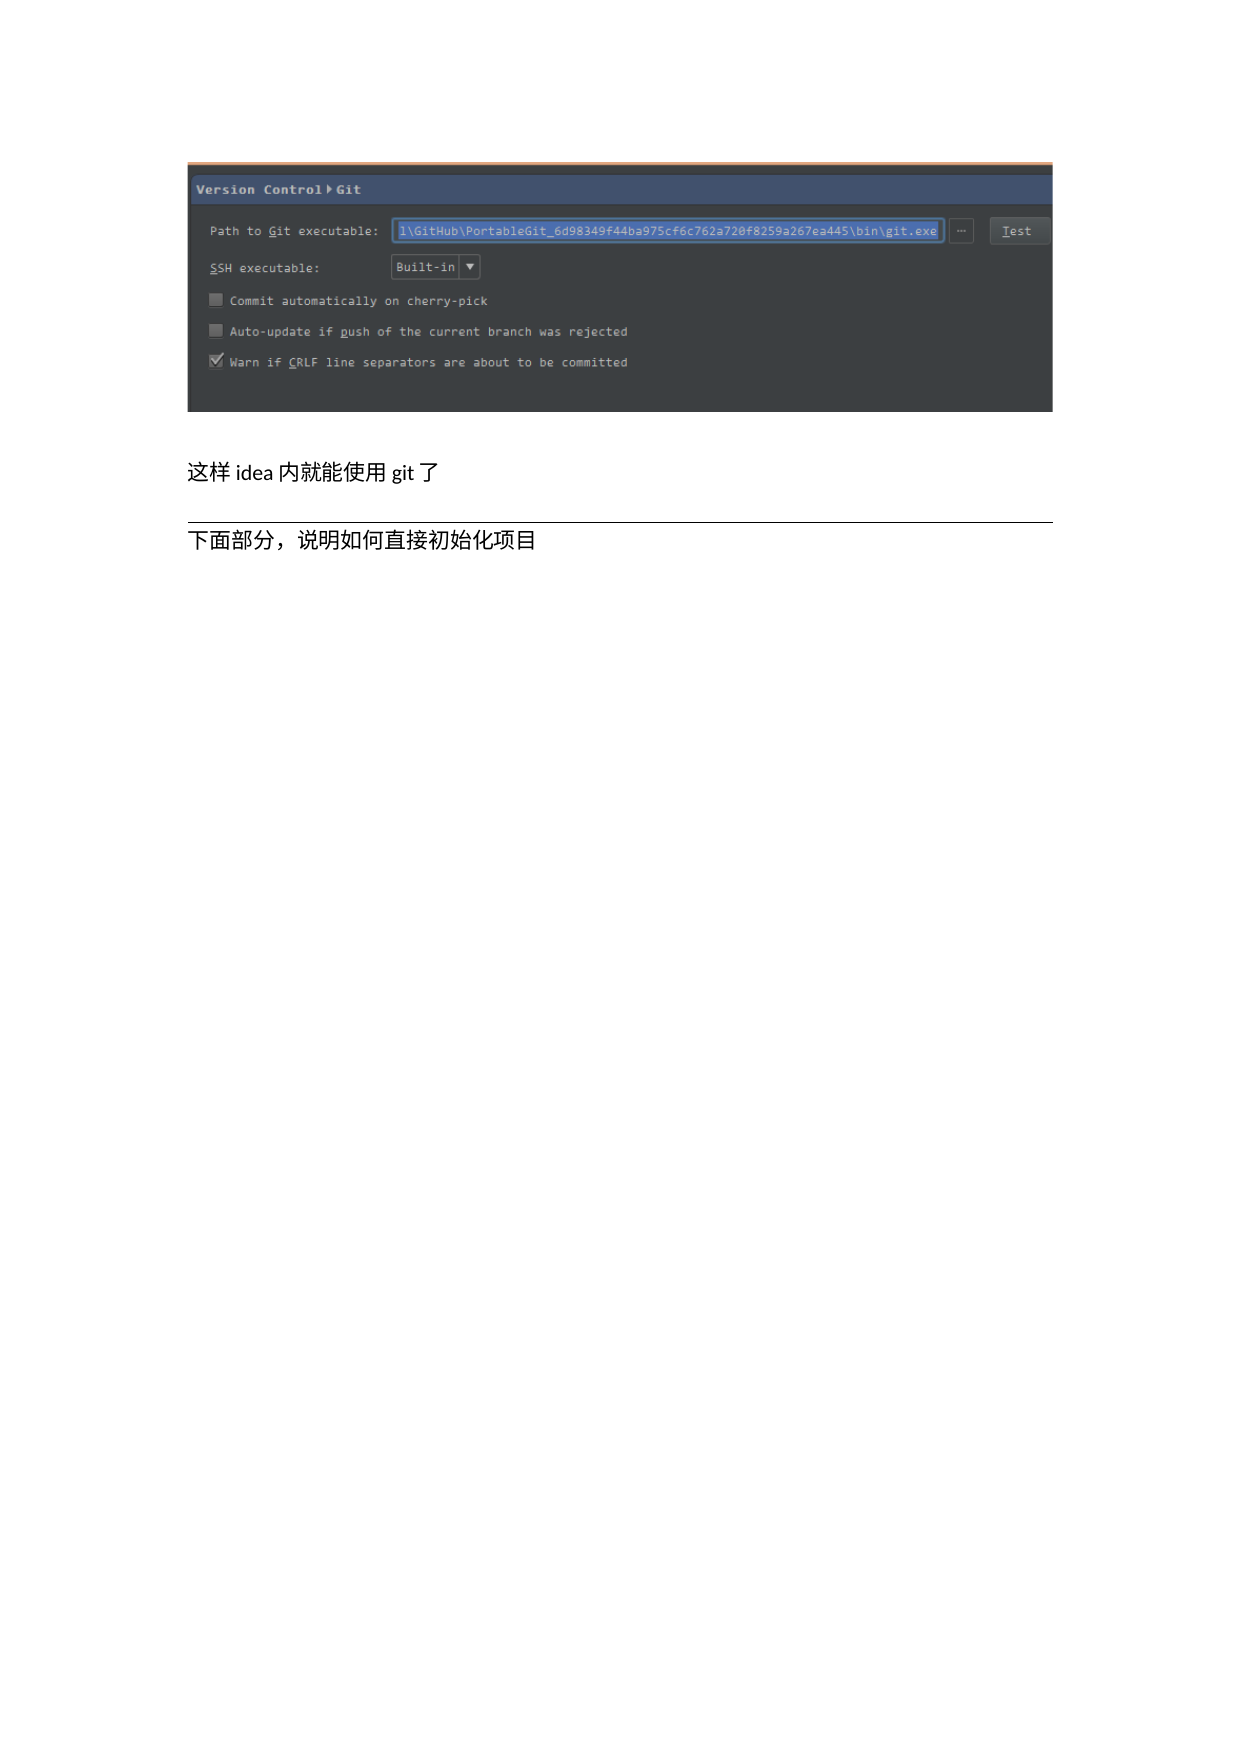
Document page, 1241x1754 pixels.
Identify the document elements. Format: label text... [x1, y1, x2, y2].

text 这样idea内就能使用git了 [187, 454, 1053, 487]
picture [187, 162, 1053, 412]
text 下面部分，说明如何直接初始化项目 [187, 523, 1053, 556]
